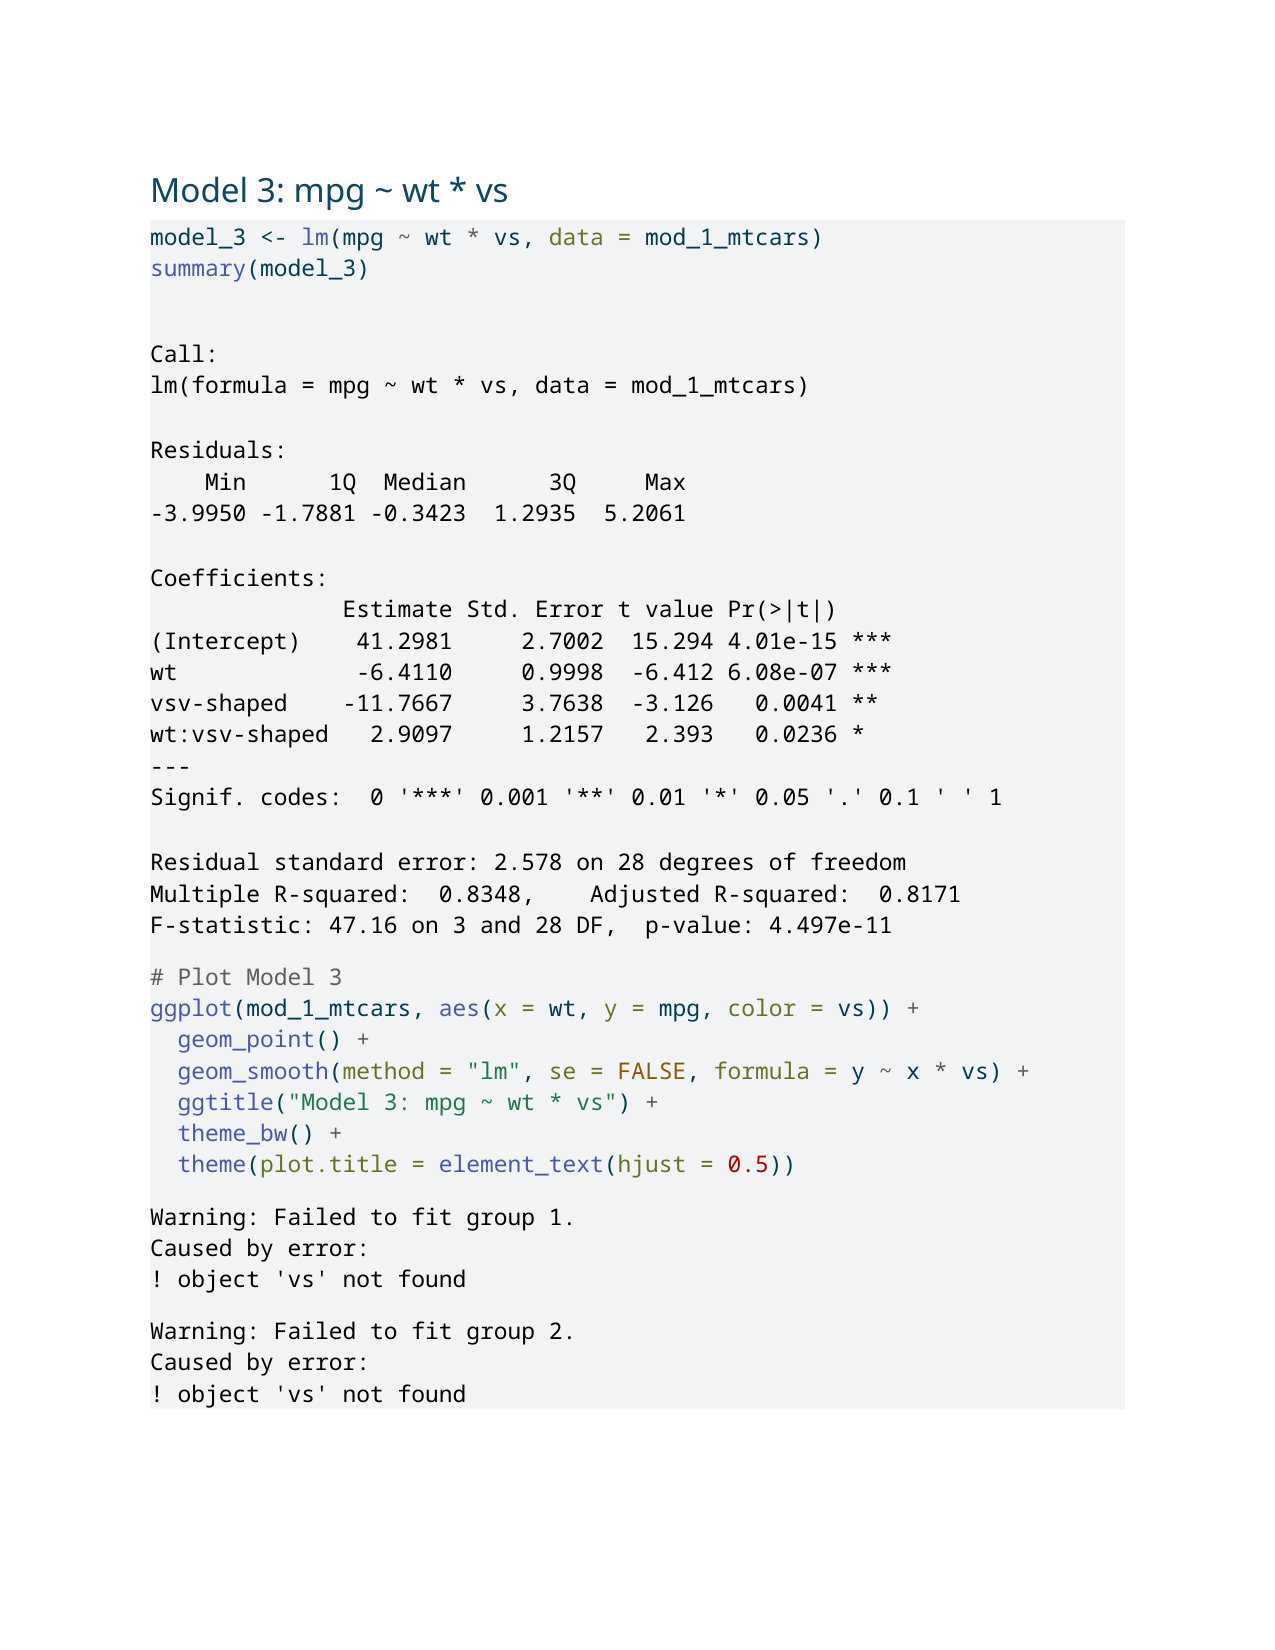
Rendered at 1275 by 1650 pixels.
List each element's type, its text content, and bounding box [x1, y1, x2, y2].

subtitle Model 3: mpg ~ wt * vs [150, 167, 1125, 212]
text Warning: Failed to fit group 1. Caused by error: ! object 'vs' not found [150, 1200, 1125, 1294]
text Warning: Failed to fit group 2. Caused by error: ! object 'vs' not found [150, 1315, 1125, 1409]
text # Plot Model 3 ggplot(mod_1_mtcars, aes(x = wt, y = mpg, color = vs)) + geom_point() + geom_smooth(method = "lm", se = FALSE, formula = y ~ x * vs) + ggtitle("Model 3: mpg ~ wt * vs") + theme_bw() + theme(plot.title = element_text(hjust = 0.5)) [150, 961, 1125, 1179]
text model_3 <- lm(mpg ~ wt * vs, data = mod_1_mtcars) summary(model_3) [370, 220, 1125, 283]
text Call: lm(formula = mpg ~ wt * vs, data = mod_1_mtcars) Residuals: Min 1Q Median 3Q Max -3.9950 -1.7881 -0.3423 1.2935 5.2061 Coefficients: Estimate Std. Error t value Pr(>|t|) (Intercept) 41.2981 2.7002 15.294 4.01e-15 *** wt -6.4110 0.9998 -6.412 6.08e-07 *** vsv-shaped -11.7667 3.7638 -3.126 0.0041 ** wt:vsv-shaped 2.9097 1.2157 2.393 0.0236 * --- Signif. codes: 0 '***' 0.001 '**' 0.01 '*' 0.05 '.' 0.1 ' ' 1 Residual standard error: 2.578 on 28 degrees of freedom Multiple R-squared: 0.8348, Adjusted R-squared: 0.8171 F-statistic: 47.16 on 3 and 28 DF, p-value: 4.497e-11 [150, 304, 1125, 940]
